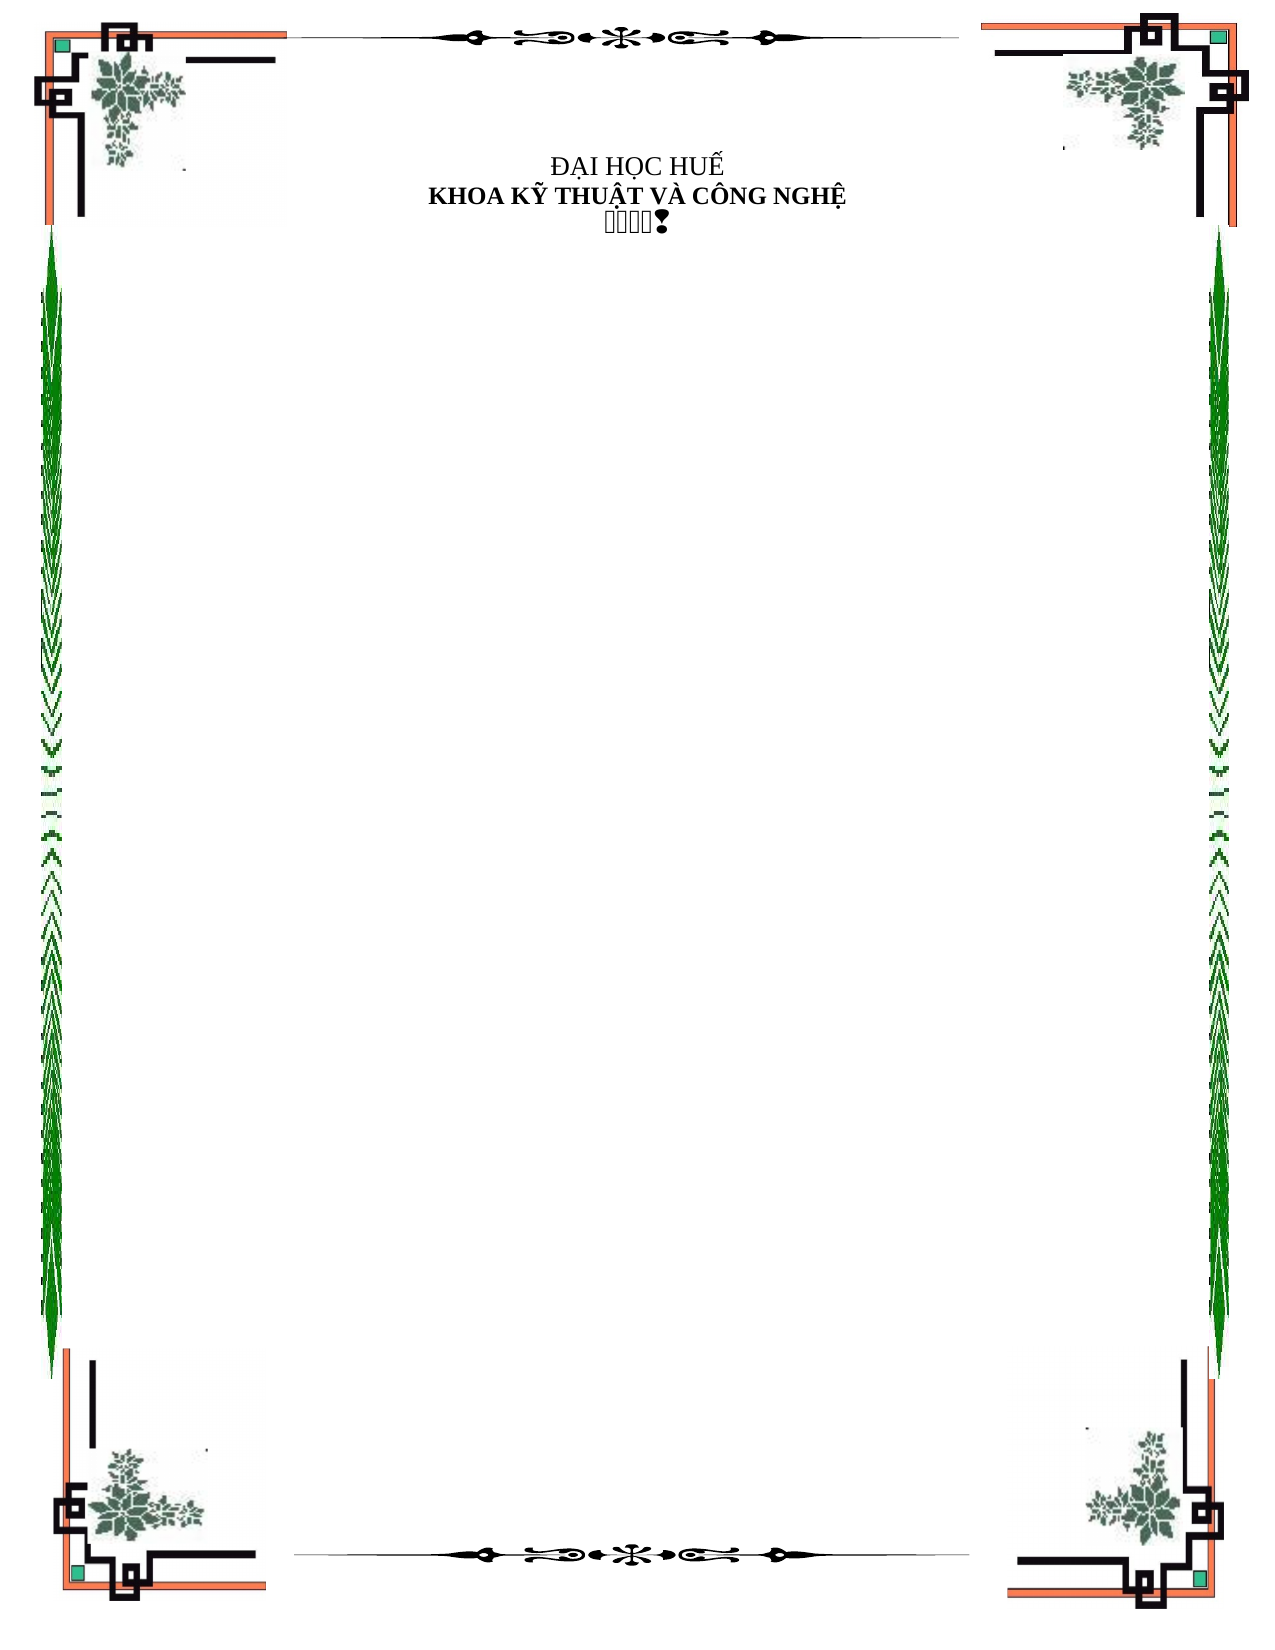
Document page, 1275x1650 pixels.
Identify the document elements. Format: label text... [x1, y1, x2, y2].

picture [981, 13, 1249, 1608]
picture [35, 23, 287, 1601]
picture [89, 52, 185, 170]
text ĐẠI HỌC HUẾ [150, 150, 1125, 181]
text KHOA KỸ THUẬT VÀ CÔNG NGHỆ [150, 181, 1125, 210]
